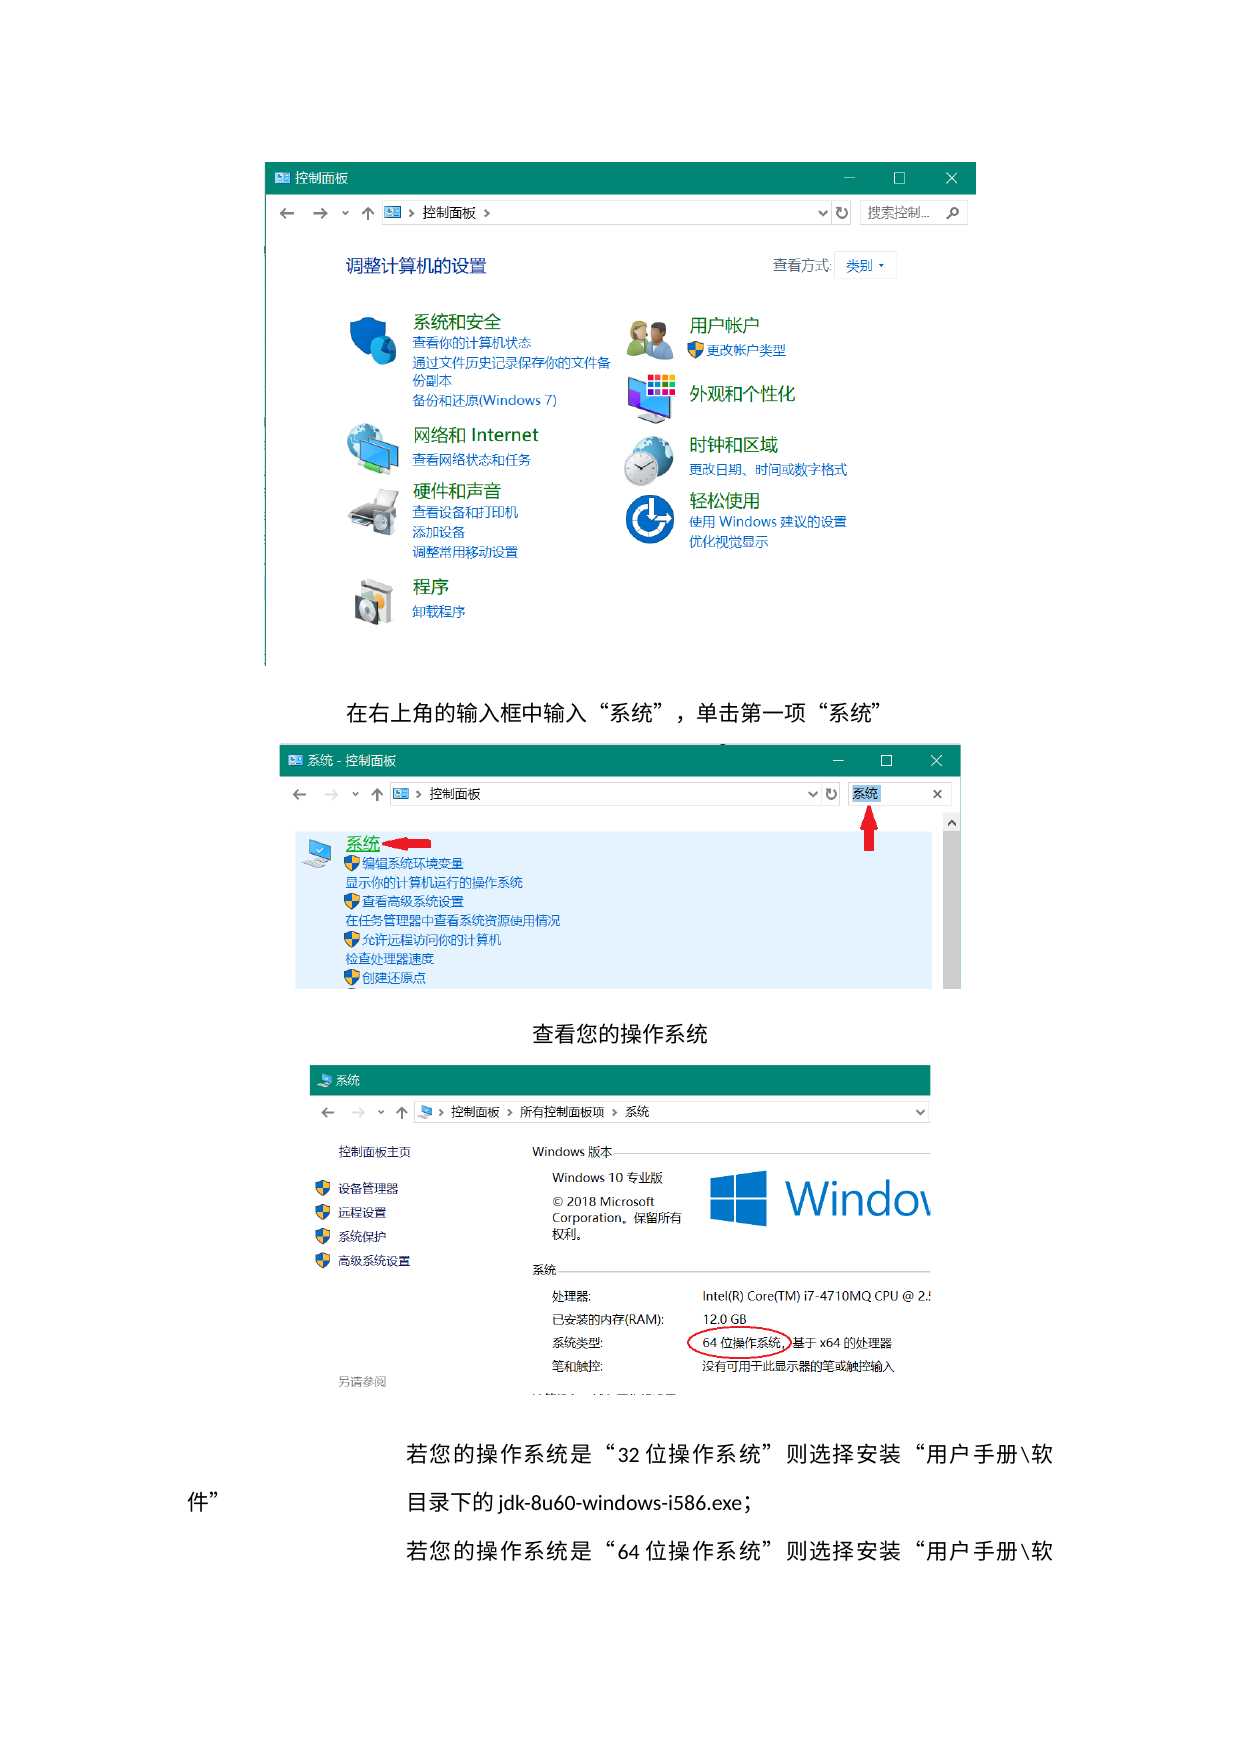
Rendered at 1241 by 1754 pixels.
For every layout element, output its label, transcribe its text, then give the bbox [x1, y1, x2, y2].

picture [279, 743, 961, 989]
text 查看您的操作系统 [187, 1017, 1053, 1049]
text 若您的操作系统是“32位操作系统”则选择安装“用户手册\软件” 目录下的jdk-8u60-windows-i586.exe； [187, 1436, 1053, 1517]
picture [309, 1065, 931, 1395]
picture [264, 162, 976, 666]
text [187, 1533, 1053, 1566]
text 在右上角的输入框中输入“系统”，单击第一项“系统” [187, 695, 1053, 728]
